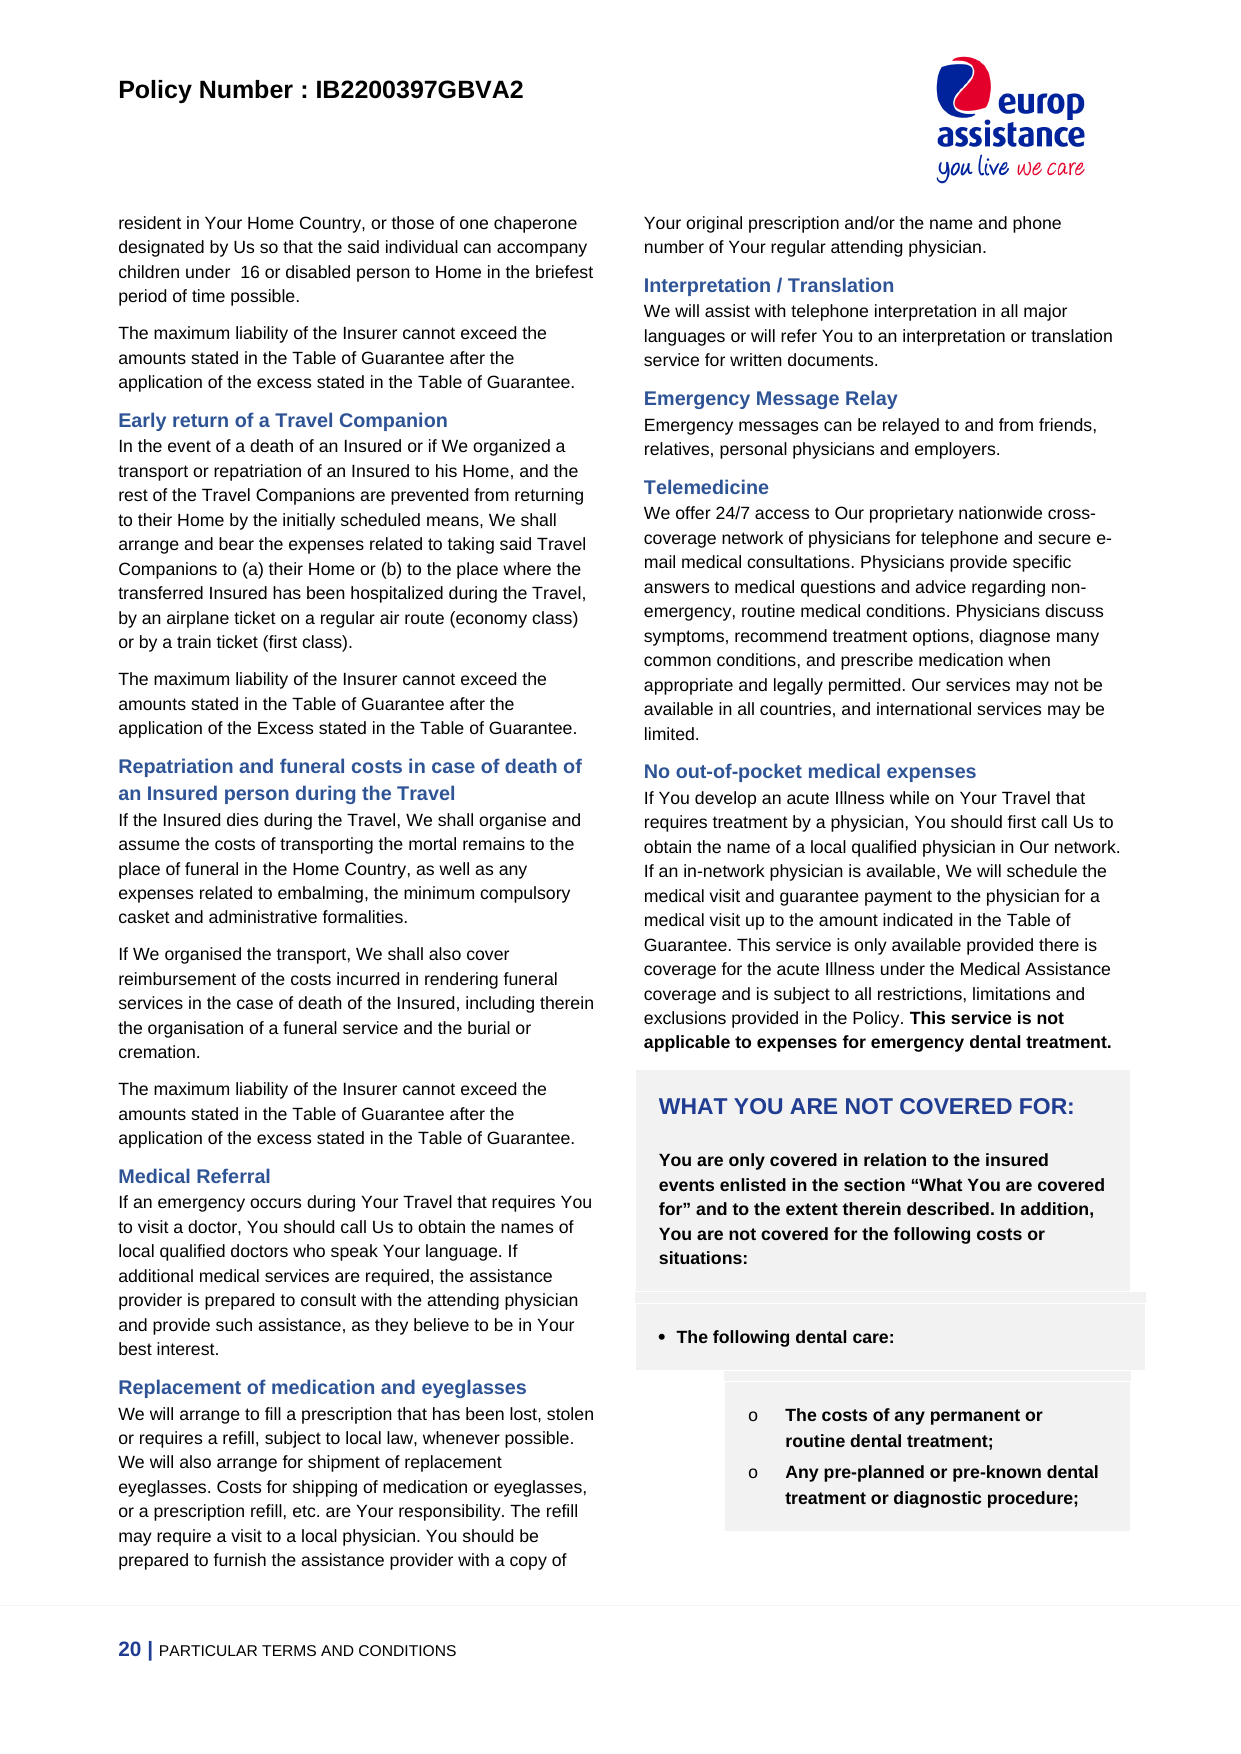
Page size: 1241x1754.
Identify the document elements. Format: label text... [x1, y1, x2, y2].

list The following dental care: [636, 1304, 1145, 1370]
subtitle Interpretation / Translation [644, 274, 1122, 297]
list Any pre-planned or pre-known dental treatment or diagnostic procedure; [725, 1438, 1130, 1531]
text If an emergency occurs during Your Travel that requires You to visit a doctor, You should call Us to obtain the names of local qualified doctors who speak Your language. If additional medical services are required, the assistance provider is prepared to consult with the attending physician and provide such assistance, as they believe to be in Your best interest. [118, 1192, 596, 1359]
text If You develop an acute Illness while on Your Travel that requires treatment by a physician, You should first call Us to obtain the name of a local qualified physician in Our network. If an in-network physician is available, We will schedule the medical visit and guarantee payment to the physician for a medical visit up to the amount indicated in the Table of Guarantee. This service is only available provided there is coverage for the acute Illness under the Medical Assistance coverage and is subject to all restrictions, limitations and exclusions provided in the Policy. This service is not applicable to expenses for emergency dental treatment. [644, 787, 1122, 1053]
text We offer 24/7 access to Our proprietary nationwide cross-coverage network of physicians for telephone and secure e-mail medical consultations. Physicians provide specific answers to medical questions and advice regarding non-emergency, routine medical conditions. Physicians discuss symptoms, recommend treatment options, diagnose many common conditions, and prescribe medication when appropriate and legally permitted. Our services may not be available in all countries, and international services may be limited. [644, 503, 1122, 744]
text You are only covered in relation to the insured events enlisted in the section “What You are covered for” and to the extent therein described. In addition, You are not covered for the following costs or situations: [636, 1126, 1130, 1291]
text We will assist with telephone interpretation in all major languages or will refer You to an interpretation or translation service for written documents. [644, 301, 1122, 371]
subtitle Medical Referral [118, 1165, 596, 1188]
subtitle WHAT YOU ARE NOT COVERED FOR: [636, 1070, 1130, 1119]
subtitle Repatriation and funeral costs in case of death of an Insured person during the Travel [118, 755, 596, 805]
text If We organised the transport, We shall also cover reimbursement of the costs incurred in rendering funeral services in the case of death of the Insured, including therein the organisation of a funeral service and the burial or cremation. [118, 944, 596, 1062]
subtitle Early return of a Travel Companion [118, 409, 596, 432]
text We will arrange to fill a prescription that has been lost, stolen or requires a refill, subject to local law, whenever possible. We will also arrange for shipment of replacement eyeglasses. Costs for shipping of medication or eyeglasses, or a prescription refill, etc. are Your responsibility. The refill may require a visit to a local physician. You should be prepared to furnish the assistance provider with a copy of Your original prescription and/or the name and phone number of Your regular attending physician. [118, 1403, 596, 1571]
subtitle No out-of-pocket medical expenses [644, 760, 1122, 783]
picture [900, 50, 1130, 193]
subtitle Telemedicine [644, 476, 1122, 498]
subtitle Emergency Message Relay [644, 387, 1122, 410]
text If the Insured dies during the Travel, We shall organise and assume the costs of transporting the mortal remains to the place of funeral in the Home Country, as well as any expenses related to embalming, the minimum compulsory casket and administrative formalities. [118, 809, 596, 928]
subtitle Replacement of medication and eyeglasses [118, 1376, 596, 1399]
text Emergency messages can be relayed to and from friends, relatives, personal physicians and employers. [644, 414, 1122, 459]
list The costs of any permanent or routine dental treatment; [725, 1382, 1130, 1438]
text The maximum liability of the Insurer cannot exceed the amounts stated in the Table of Guarantee after the application of the Excess stated in the Table of Guarantee. [118, 669, 596, 738]
text In the event of a death of an Insured or if We organized a transport or repatriation of an Insured to his Home, and the rest of the Travel Companions are prevented from returning to their Home by the initially scheduled means, We shall arrange and bear the expenses related to taking said Travel Companions to (a) their Home or (b) to the place where the transferred Insured has been hospitalized during the Travel, by an airplane ticket on a regular air route (economy class) or by a train ticket (first class). [118, 436, 596, 652]
